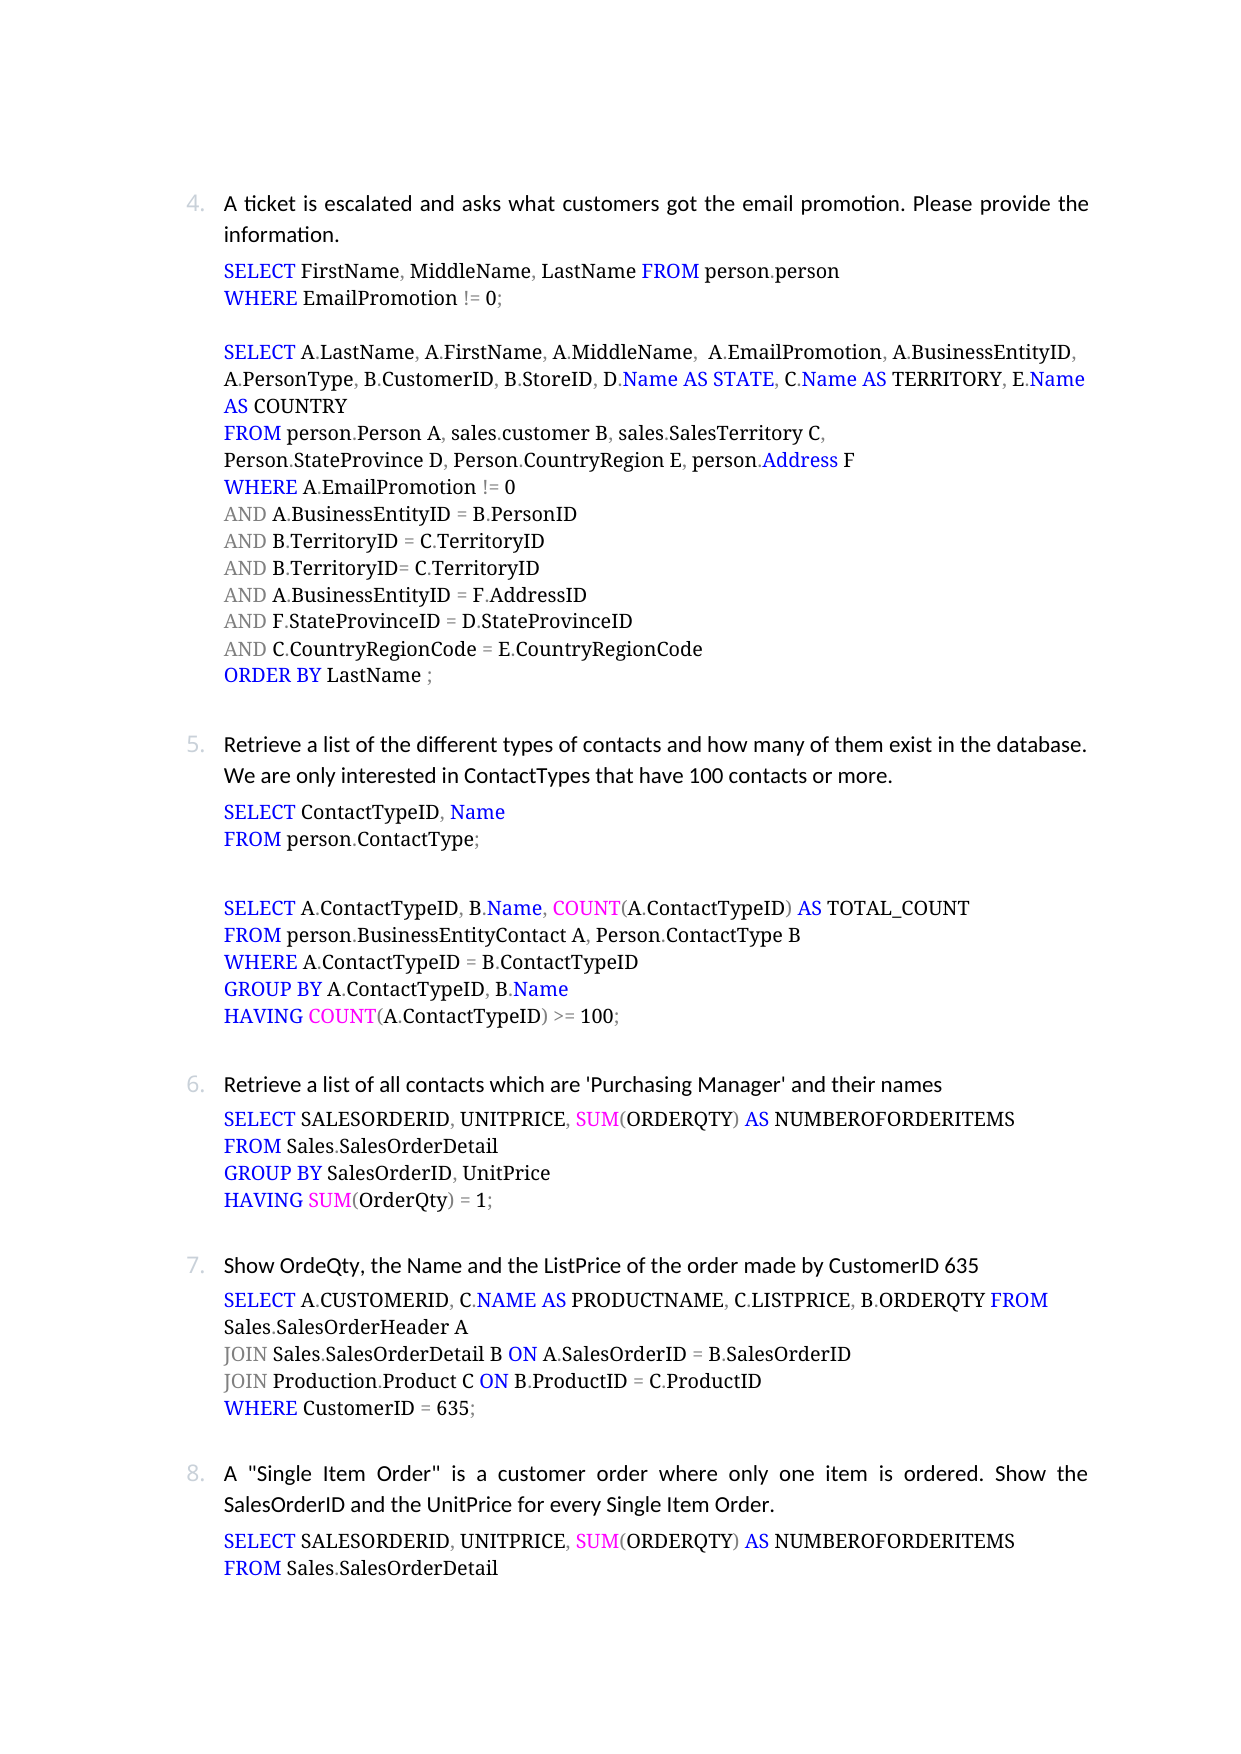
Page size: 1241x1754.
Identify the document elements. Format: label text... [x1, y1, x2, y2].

list HAVING SUM(OrderQty) = 1; [223, 1186, 1091, 1213]
list Retrieve a list of the different types of contacts and how many of them exist in the database. We are only interested in ContactTypes that have 100 contacts or more. [186, 728, 1091, 789]
list HAVING COUNT(A.ContactTypeID) >= 100; [223, 1002, 1091, 1029]
list FROM person.Person A, sales.customer B, sales.SalesTerritory C, [223, 419, 1091, 446]
list ORDER BY LastName ; [223, 662, 1091, 689]
text FROM person.BusinessEntityContact A, Person.ContactType B [150, 921, 1091, 948]
list FROM person.ContactType; [223, 825, 1091, 852]
text WHERE A.ContactTypeID = B.ContactTypeID [150, 948, 1091, 975]
list AND F.StateProvinceID = D.StateProvinceID [223, 608, 1091, 635]
text GROUP BY A.ContactTypeID, B.Name [150, 975, 1091, 1002]
list SELECT A.CUSTOMERID, C.NAME AS PRODUCTNAME, C.LISTPRICE, B.ORDERQTY FROM Sales.SalesOrderHeader A [223, 1286, 1091, 1340]
list SELECT A.LastName, A.FirstName, A.MiddleName, A.EmailPromotion, A.BusinessEntityID, [223, 338, 1091, 365]
list Show OrdeQty, the Name and the ListPrice of the order made by CustomerID 635 [186, 1249, 1091, 1280]
list Person.StateProvince D, Person.CountryRegion E, person.Address F [223, 446, 1091, 473]
list SELECT FirstName, MiddleName, LastName FROM person.person [223, 257, 1091, 284]
list A.PersonType, B.CustomerID, B.StoreID, D.Name AS STATE, C.Name AS TERRITORY, E.Name AS COUNTRY [223, 365, 1091, 419]
list SELECT SALESORDERID, UNITPRICE, SUM(ORDERQTY) AS NUMBEROFORDERITEMS [223, 1105, 1091, 1132]
list A ticket is escalated and asks what customers got the email promotion. Please provide the information. [186, 187, 1091, 248]
list WHERE A.EmailPromotion != 0 [223, 473, 1091, 500]
list WHERE EmailPromotion != 0; [223, 284, 1091, 311]
list AND A.BusinessEntityID = B.PersonID [223, 500, 1091, 527]
list JOIN Sales.SalesOrderDetail B ON A.SalesOrderID = B.SalesOrderID [223, 1340, 1091, 1367]
text SELECT A.ContactTypeID, B.Name, COUNT(A.ContactTypeID) AS TOTAL_COUNT [150, 894, 1091, 921]
list AND C.CountryRegionCode = E.CountryRegionCode [223, 635, 1091, 662]
list A "Single Item Order" is a customer order where only one item is ordered. Show the SalesOrderID and the UnitPrice for every Single Item Order. [186, 1457, 1091, 1518]
list SELECT ContactTypeID, Name [223, 798, 1091, 825]
list GROUP BY SalesOrderID, UnitPrice [223, 1159, 1091, 1186]
list WHERE CustomerID = 635; [223, 1394, 1091, 1421]
list JOIN Production.Product C ON B.ProductID = C.ProductID [223, 1367, 1091, 1394]
list SELECT SALESORDERID, UNITPRICE, SUM(ORDERQTY) AS NUMBEROFORDERITEMS [223, 1527, 1091, 1554]
list AND A.BusinessEntityID = F.AddressID [223, 581, 1091, 608]
list Retrieve a list of all contacts which are 'Purchasing Manager' and their names [186, 1068, 1091, 1099]
list AND B.TerritoryID= C.TerritoryID [223, 554, 1091, 581]
list AND B.TerritoryID = C.TerritoryID [223, 527, 1091, 554]
list FROM Sales.SalesOrderDetail [223, 1554, 1091, 1581]
list FROM Sales.SalesOrderDetail [223, 1132, 1091, 1159]
